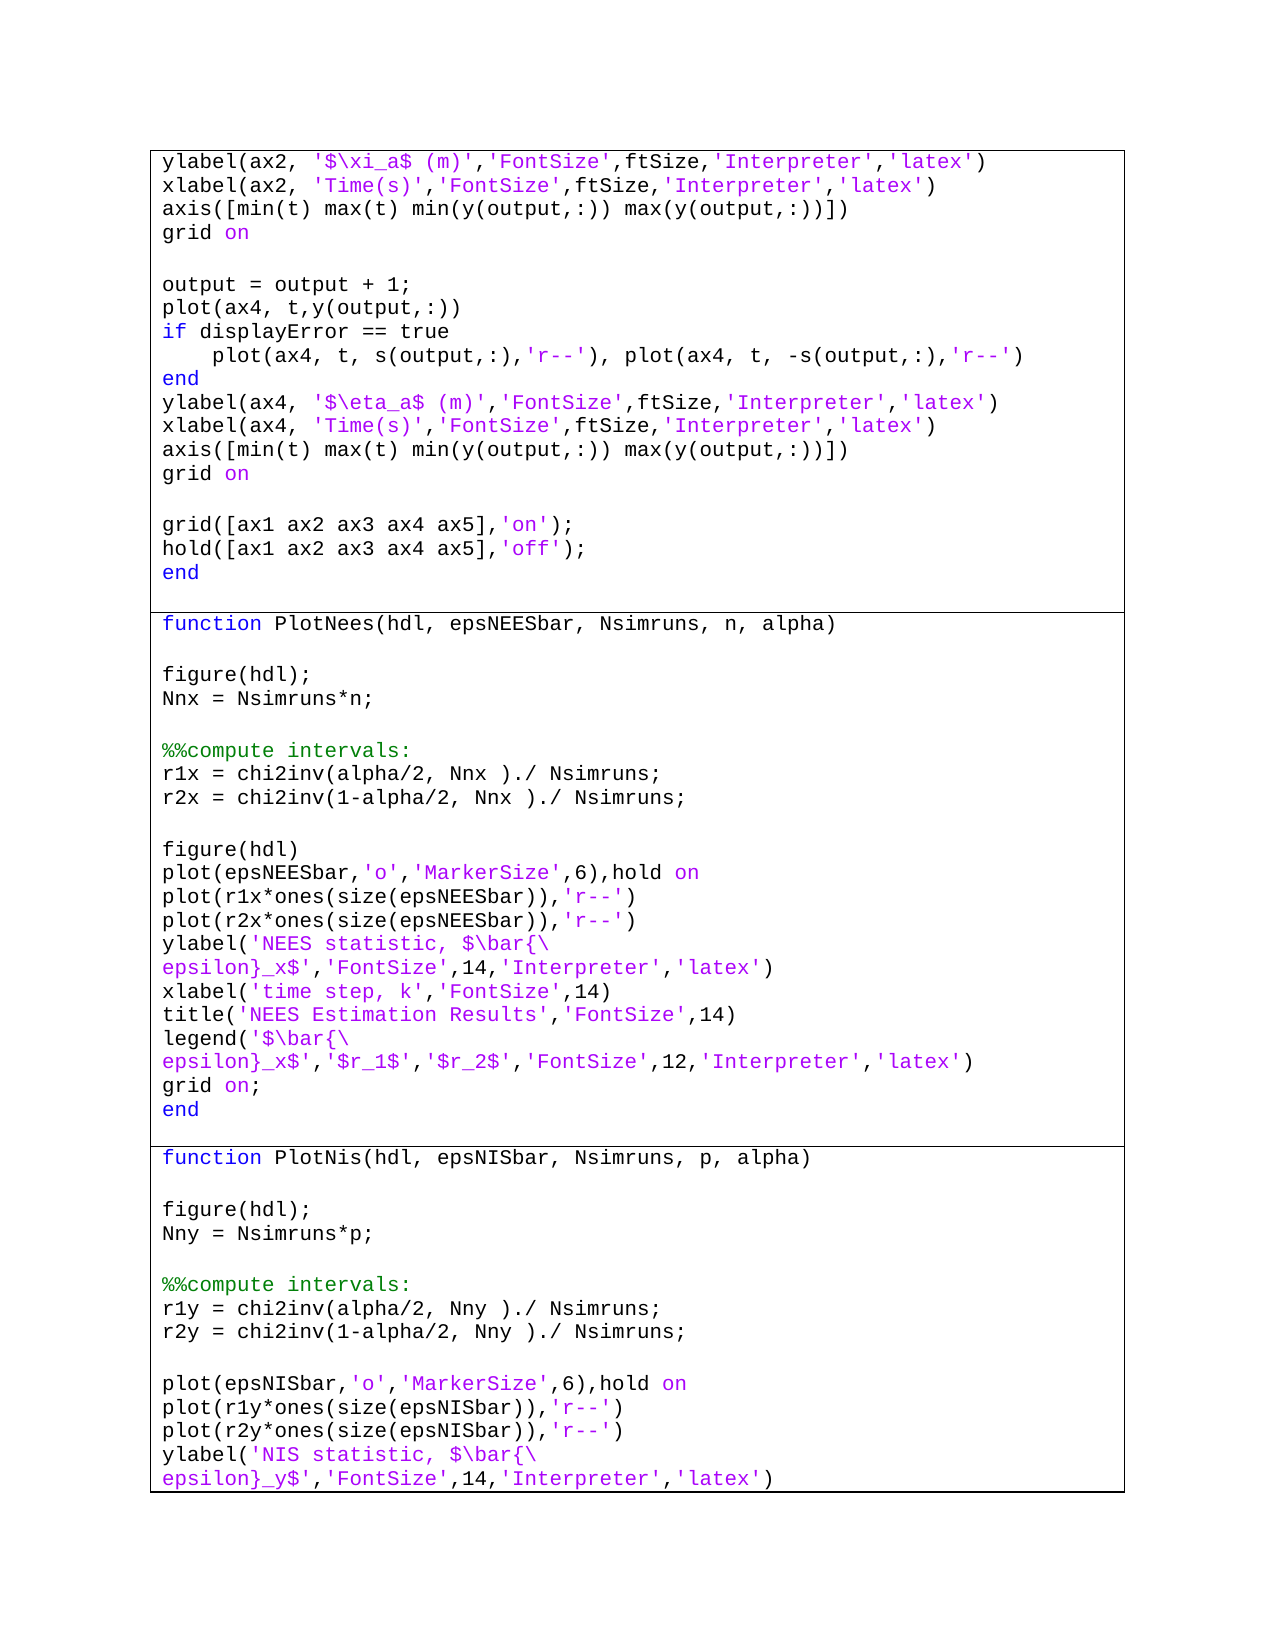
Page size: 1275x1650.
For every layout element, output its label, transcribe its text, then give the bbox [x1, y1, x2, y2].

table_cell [151, 151, 1124, 612]
table_cell function PlotNees(hdl, epsNEESbar, Nsimruns, n, alpha) figure(hdl); Nnx = Nsimruns*n; %%compute intervals: r1x = chi2inv(alpha/2, Nnx )./ Nsimruns; r2x = chi2inv(1-alpha/2, Nnx )./ Nsimruns; figure(hdl) plot(epsNEESbar,'o','MarkerSize',6),hold on plot(r1x*ones(size(epsNEESbar)),'r--') plot(r2x*ones(size(epsNEESbar)),'r--') ylabel('NEES statistic, $\bar{\epsilon}_x$','FontSize',14,'Interpreter','latex') xlabel('time step, k','FontSize',14) title('NEES Estimation Results','FontSize',14) legend('$\bar{\epsilon}_x$','$r_1$','$r_2$','FontSize',12,'Interpreter','latex') grid on; end [151, 613, 1124, 1146]
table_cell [151, 1147, 1124, 1491]
